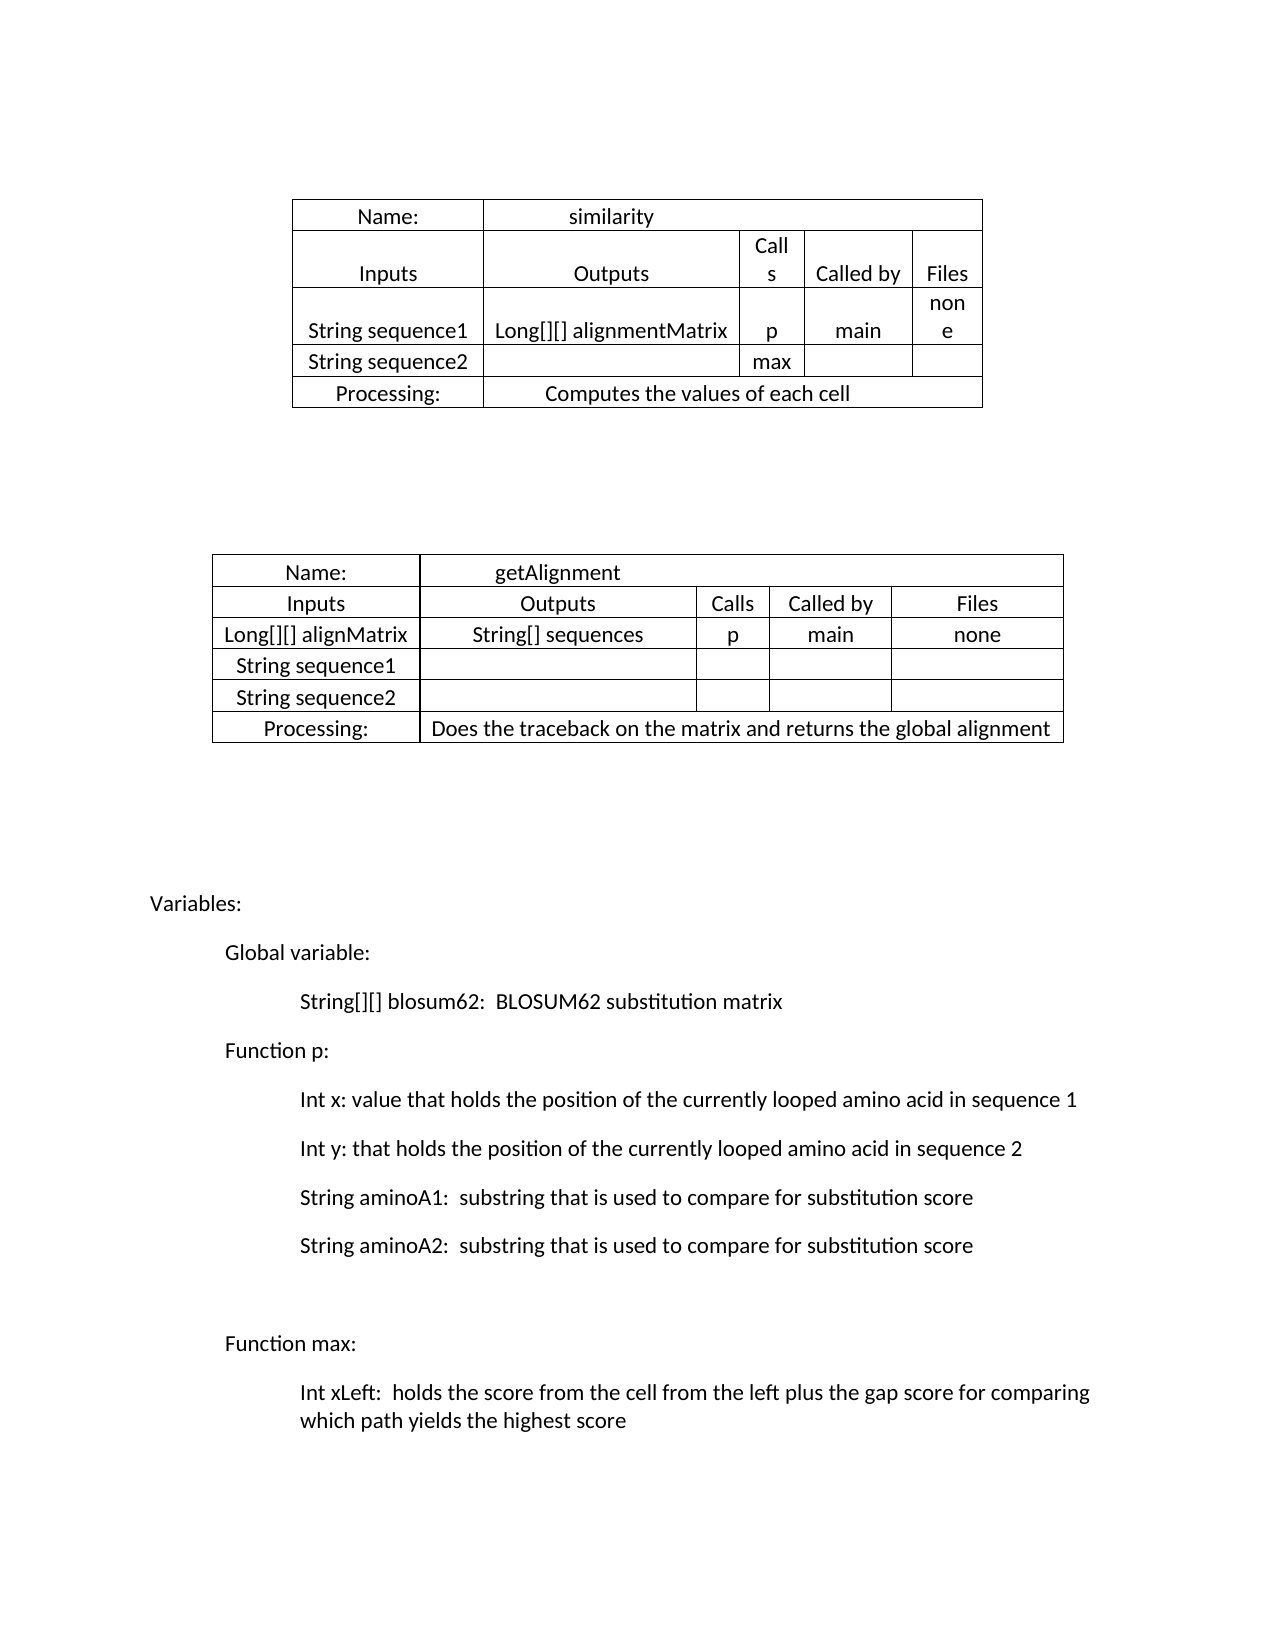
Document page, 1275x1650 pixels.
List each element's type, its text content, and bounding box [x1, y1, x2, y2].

table_header [770, 555, 892, 586]
table_cell [697, 680, 769, 711]
table_cell String sequence2 [293, 345, 483, 376]
table_header Name: [213, 555, 419, 586]
table_cell Processing: [293, 377, 483, 407]
text Int y: that holds the position of the currently looped amino acid in sequence 2 [150, 1134, 1125, 1162]
text String[][] blosum62: BLOSUM62 substitution matrix [150, 987, 1125, 1015]
table_cell String sequence2 [213, 680, 419, 711]
table_cell Computes the values of each cell [484, 377, 912, 407]
table_cell String sequence1 [213, 649, 419, 679]
table_cell [770, 649, 891, 679]
table_cell [770, 680, 891, 711]
table_cell Inputs [293, 231, 483, 287]
table_cell [421, 680, 696, 711]
table_cell none [892, 618, 1063, 648]
table_header [804, 200, 912, 230]
table_cell [484, 345, 739, 376]
text Int x: value that holds the position of the currently looped amino acid in sequence 1 [150, 1085, 1125, 1113]
table_cell Called by [805, 231, 912, 287]
table_cell main [770, 618, 891, 648]
text String aminoA2: substring that is used to compare for substitution score [300, 1231, 1125, 1259]
table_cell [913, 345, 982, 376]
table_cell [421, 649, 696, 679]
table_cell Outputs [484, 231, 739, 287]
text Function p: [150, 1036, 1125, 1064]
table_cell p [740, 288, 804, 344]
table_cell String sequence1 [293, 288, 483, 344]
text Global variable: [150, 938, 1125, 966]
table_cell Calls [697, 587, 769, 617]
table_header [696, 555, 769, 586]
table_cell Called by [770, 587, 891, 617]
table_header [739, 200, 804, 230]
table_header [892, 555, 1063, 586]
table_cell Outputs [421, 587, 696, 617]
text Variables: [150, 889, 1125, 917]
text Function max: [150, 1329, 1125, 1357]
table_cell [805, 345, 912, 376]
table_cell Calls [740, 231, 804, 287]
table_cell Files [892, 587, 1063, 617]
table_cell p [697, 618, 769, 648]
text String aminoA1: substring that is used to compare for substitution score [300, 1183, 1125, 1211]
table_cell [892, 649, 1063, 679]
table_cell Processing: [213, 712, 419, 742]
table_cell [892, 680, 1063, 711]
table_cell max [740, 345, 804, 376]
table_header similarity [484, 200, 739, 230]
table_cell none [913, 288, 982, 344]
table_cell Long[][] alignMatrix [213, 618, 419, 648]
table_header Name: [293, 200, 483, 230]
text Int xLeft: holds the score from the cell from the left plus the gap score for comparing which path yields the highest score [300, 1378, 1125, 1434]
table_cell Files [913, 231, 982, 287]
table_cell main [805, 288, 912, 344]
table_cell Does the traceback on the matrix and returns the global alignment [421, 712, 1063, 742]
table_header [913, 200, 982, 230]
table_cell [697, 649, 769, 679]
table_cell [913, 377, 982, 407]
table_cell Long[][] alignmentMatrix [484, 288, 739, 344]
table_header getAlignment [421, 555, 696, 586]
table_cell Inputs [213, 587, 419, 617]
table_cell String[] sequences [421, 618, 696, 648]
